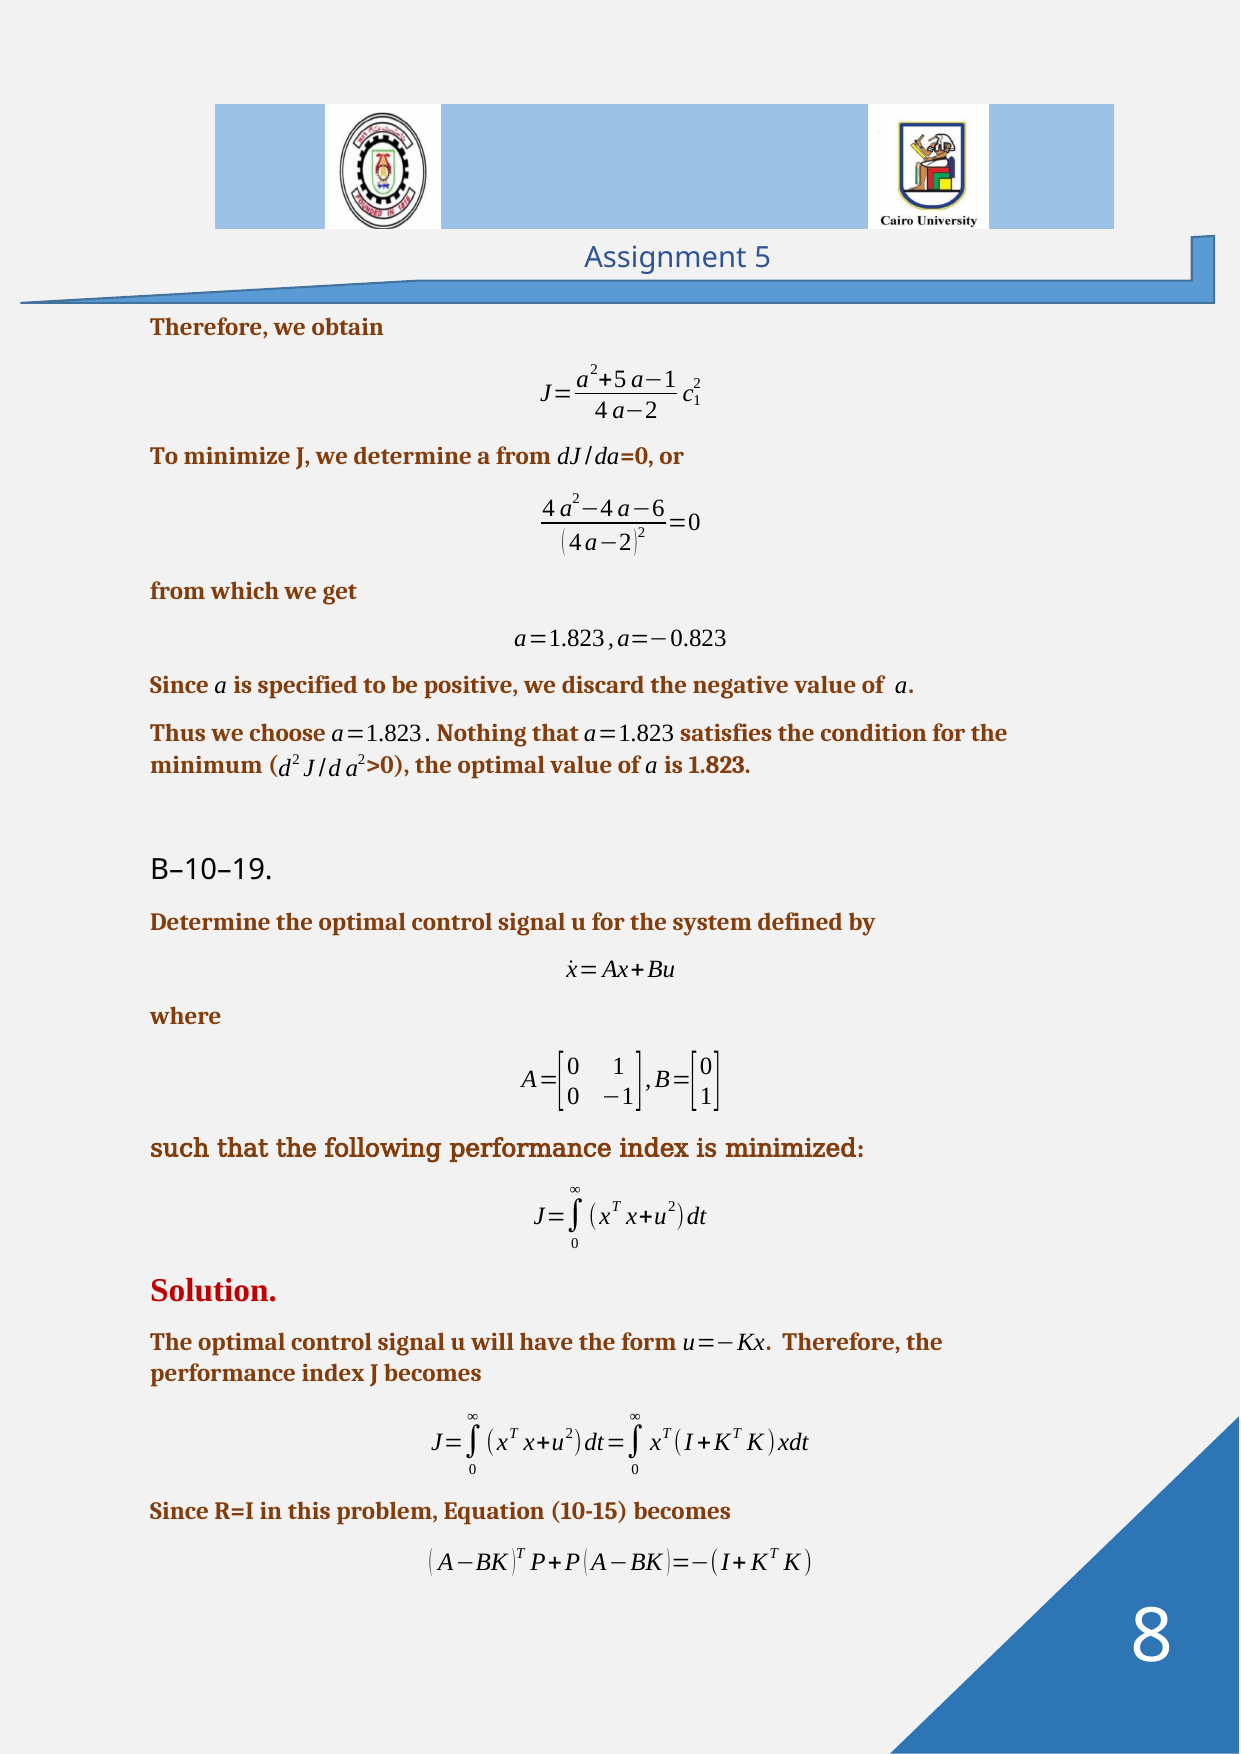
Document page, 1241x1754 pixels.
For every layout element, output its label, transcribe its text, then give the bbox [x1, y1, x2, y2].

picture [868, 104, 990, 229]
text Since is specified to be positive, we discard the negative value of . [150, 671, 1090, 700]
picture [324, 104, 442, 229]
text Since R=I in this problem, Equation (10-15) becomes [150, 1497, 1090, 1525]
text where [150, 1002, 1090, 1031]
text To minimize J, we determine a from =0, or [150, 442, 1090, 471]
text Thus we choose Nothing that satisfies the condition for the minimum (>0), the optimal value of is 1.823. [150, 719, 1090, 781]
text Solution. [150, 1270, 1090, 1308]
text Therefore, we obtain [150, 313, 1090, 341]
text The optimal control signal u will have the form . Therefore, the performance index J becomes [150, 1328, 1090, 1388]
text such that the following performance index is minimized: [150, 1132, 1090, 1162]
text Determine the optimal control signal u for the system defined by [150, 907, 1090, 936]
text from which we get [150, 577, 1090, 606]
text B–10–19. [150, 848, 1090, 888]
